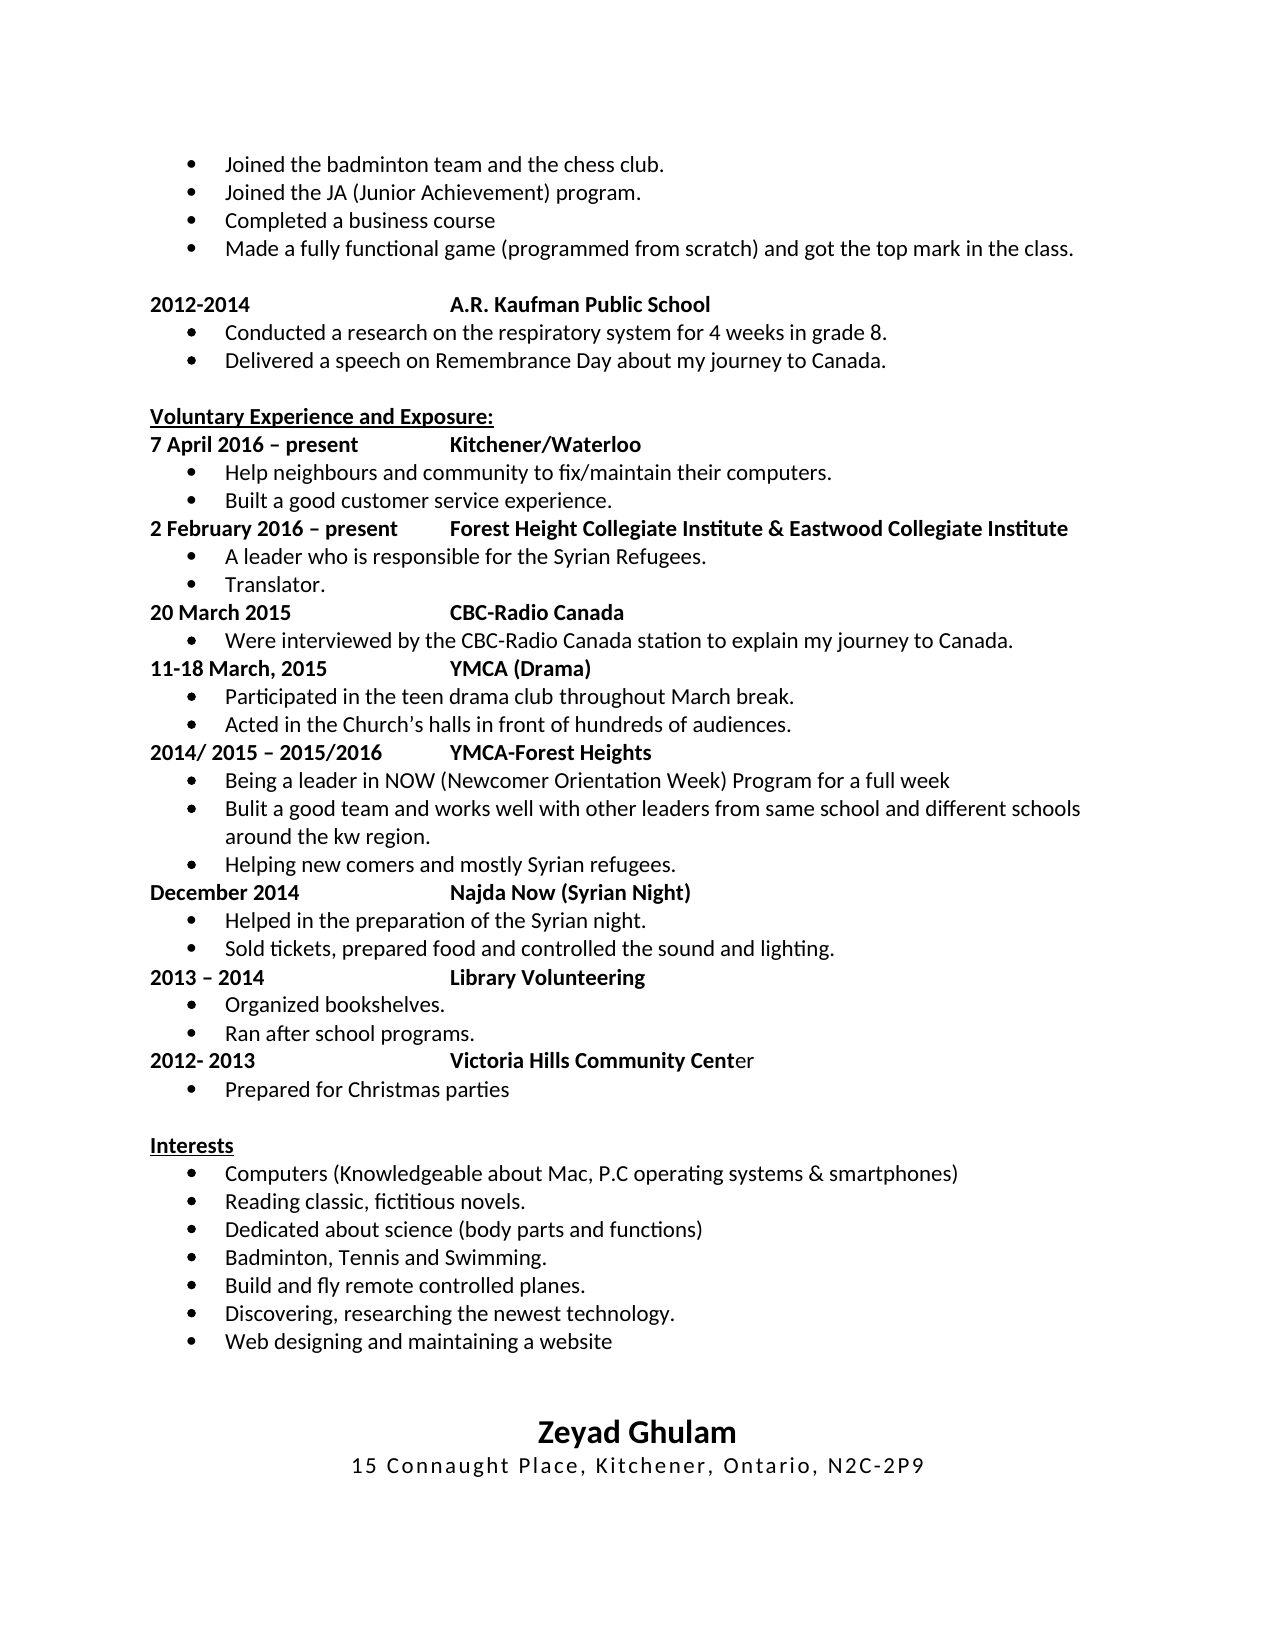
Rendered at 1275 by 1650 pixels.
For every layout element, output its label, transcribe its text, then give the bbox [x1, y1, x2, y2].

list Delivered a speech on Remembrance Day about my journey to Canada. [187, 346, 1125, 374]
text December 2014 Najda Now (Syrian Night) [150, 878, 1125, 907]
list Conducted a research on the respiratory system for 4 weeks in grade 8. [187, 318, 1125, 346]
text 2013 – 2014 Library Volunteering [150, 963, 1125, 991]
list Acted in the Church’s halls in front of hundreds of audiences. [187, 710, 1125, 738]
list Sold tickets, prepared food and controlled the sound and lighting. [187, 934, 1125, 963]
text 2 February 2016 – present Forest Height Collegiate Institute & Eastwood Collegiate Institute [150, 514, 1125, 542]
text 2012- 2013 Victoria Hills Community Center [150, 1047, 1125, 1075]
text 20 March 2015 CBC-Radio Canada [150, 598, 1125, 626]
text 11-18 March, 2015 YMCA (Drama) [150, 654, 1125, 682]
list Bulit a good team and works well with other leaders from same school and different schools around the kw region. [187, 794, 1125, 851]
list Help neighbours and community to fix/maintain their computers. [187, 458, 1125, 486]
list Ran after school programs. [187, 1019, 1125, 1047]
text 7 April 2016 – present Kitchener/Waterloo [150, 430, 1125, 458]
list Helped in the preparation of the Syrian night. [187, 907, 1125, 934]
list Computers (Knowledgeable about Mac, P.C operating systems & smartphones) [187, 1159, 1125, 1187]
list Prepared for Christmas parties [187, 1075, 1125, 1103]
list Translator. [187, 570, 1125, 598]
text Zeyad Ghulam [150, 1411, 1125, 1452]
list Dedicated about science (body parts and functions) [187, 1215, 1125, 1243]
list Being a leader in NOW (Newcomer Orientation Week) Program for a full week [187, 766, 1125, 794]
list Built a good customer service experience. [187, 486, 1125, 514]
text 15 Connaught Place, Kitchener, Ontario, N2C-2P9 [150, 1452, 1125, 1480]
list Completed a business course [187, 206, 1125, 234]
text Interests [150, 1131, 1125, 1159]
list Badminton, Tennis and Swimming. [187, 1243, 1125, 1271]
list Organized bookshelves. [187, 991, 1125, 1019]
list Build and fly remote controlled planes. [187, 1271, 1125, 1299]
list Joined the badminton team and the chess club. [187, 150, 1125, 178]
text 2012-2014 A.R. Kaufman Public School [150, 290, 1125, 318]
list Were interviewed by the CBC-Radio Canada station to explain my journey to Canada. [187, 626, 1125, 654]
list Helping new comers and mostly Syrian refugees. [187, 851, 1125, 878]
text 2014/ 2015 – 2015/2016 YMCA-Forest Heights [150, 738, 1125, 766]
list Reading classic, fictitious novels. [187, 1187, 1125, 1215]
list Discovering, researching the newest technology. [187, 1299, 1125, 1327]
list A leader who is responsible for the Syrian Refugees. [187, 542, 1125, 570]
list Web designing and maintaining a website [187, 1327, 1125, 1355]
list Joined the JA (Junior Achievement) program. [187, 178, 1125, 206]
list Participated in the teen drama club throughout March break. [187, 682, 1125, 710]
text Voluntary Experience and Exposure: [150, 402, 1125, 430]
list Made a fully functional game (programmed from scratch) and got the top mark in the class. [187, 234, 1125, 262]
